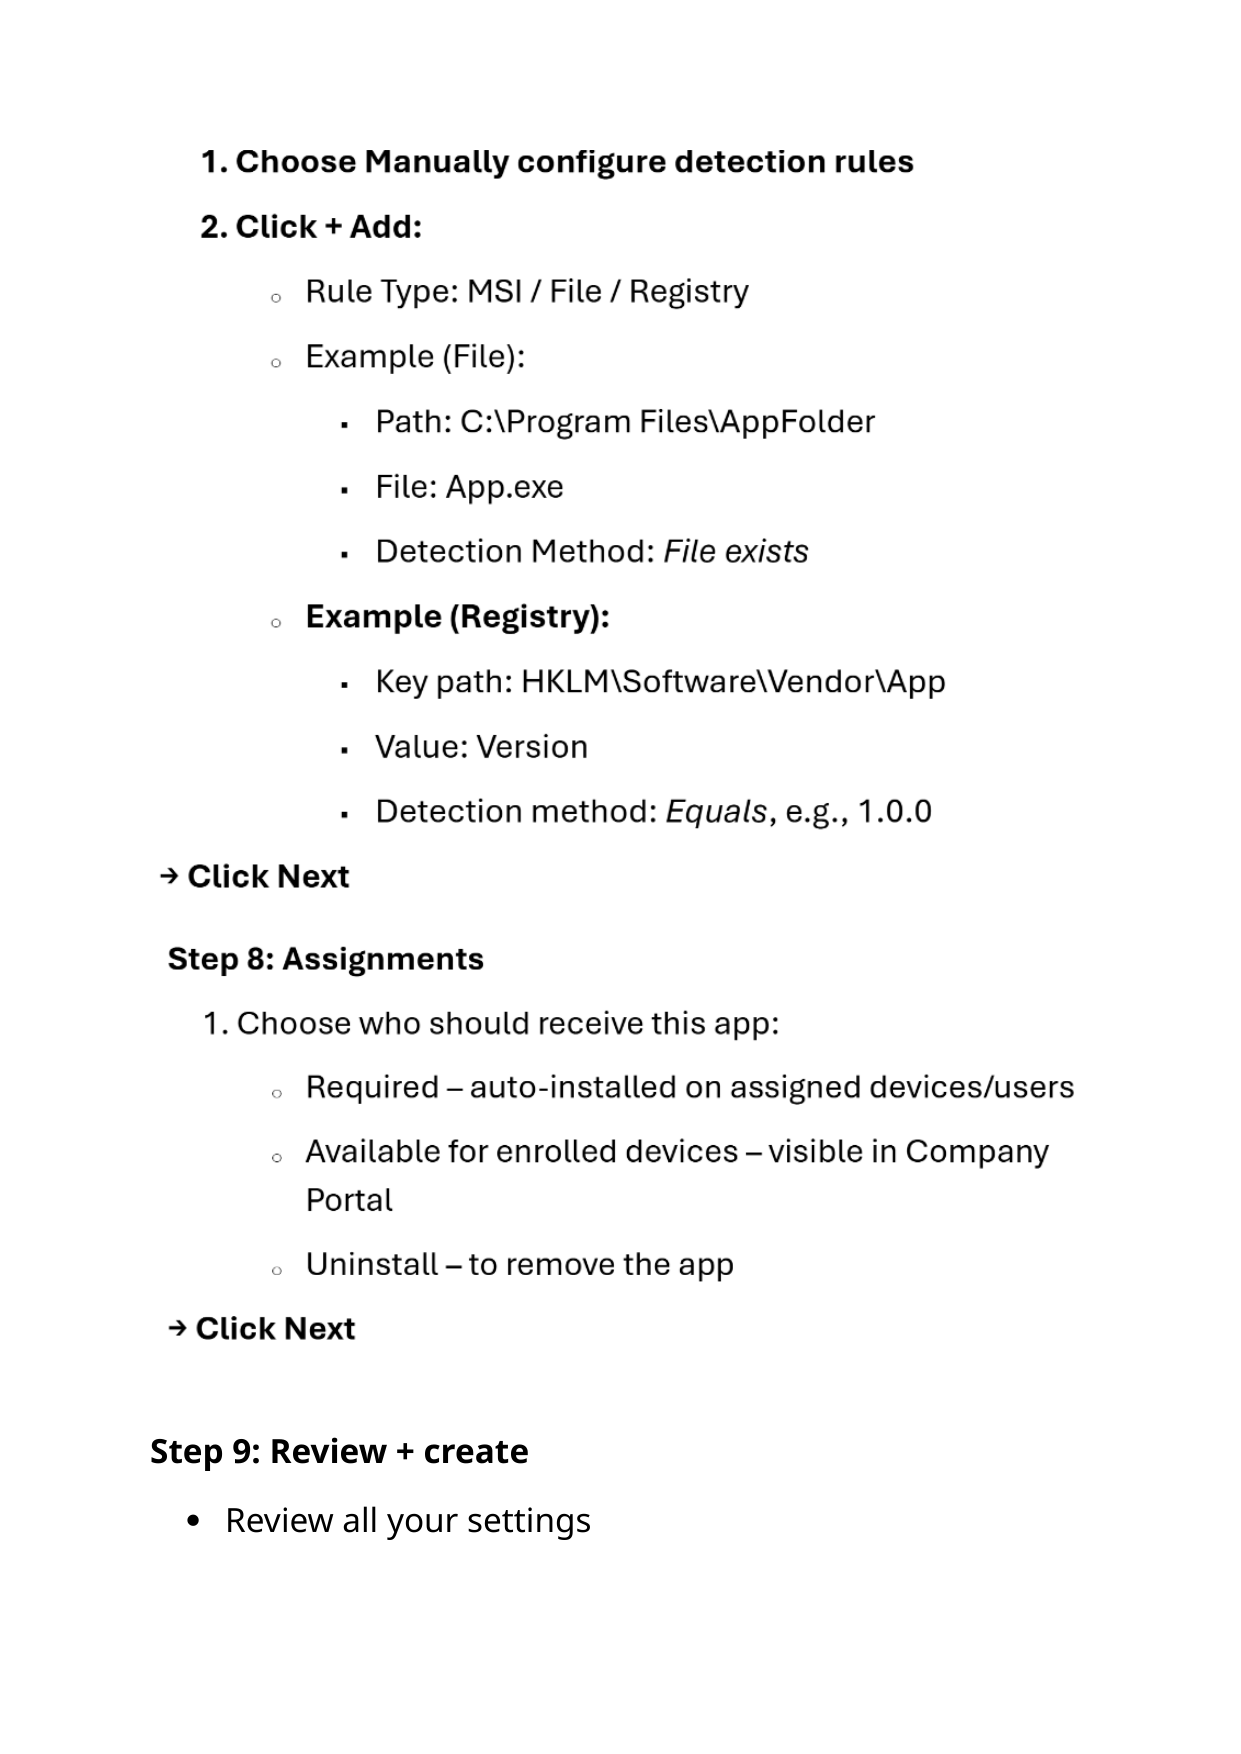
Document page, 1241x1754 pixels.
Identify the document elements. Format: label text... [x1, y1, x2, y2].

list Review all your settings [187, 1496, 1090, 1542]
text Step 9: Review + create [150, 1427, 1090, 1473]
picture [150, 150, 1091, 915]
picture [150, 936, 1091, 1406]
